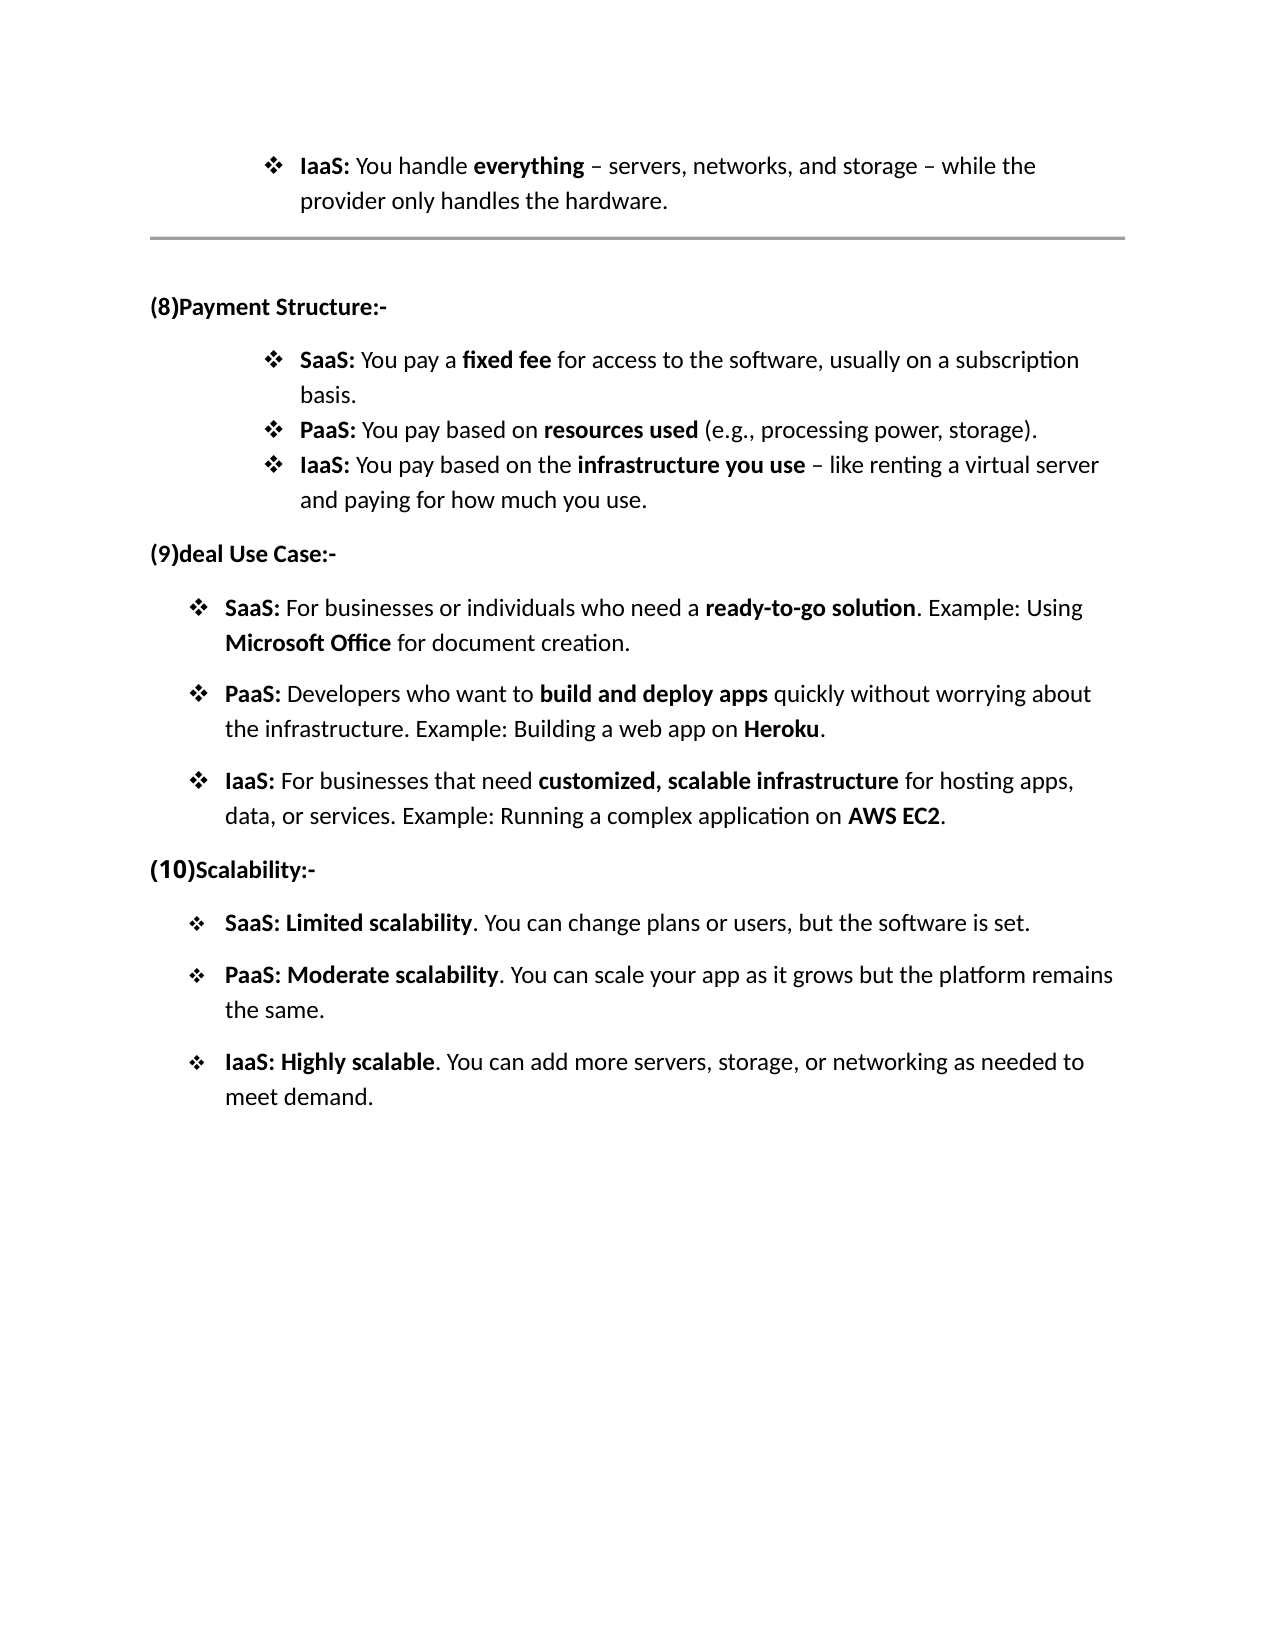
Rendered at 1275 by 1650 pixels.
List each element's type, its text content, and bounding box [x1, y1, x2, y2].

list PaaS: Moderate scalability. You can scale your app as it grows but the platform remains the same. [187, 959, 1125, 1025]
list IaaS: Highly scalable. You can add more servers, storage, or networking as needed to meet demand. [187, 1046, 1125, 1111]
list PaaS: Developers who want to build and deploy apps quickly without worrying about the infrastructure. Example: Building a web app on Heroku. [187, 678, 1125, 744]
list SaaS: For businesses or individuals who need a ready-to-go solution. Example: Using Microsoft Office for document creation. [187, 592, 1125, 657]
list SaaS: Limited scalability. You can change plans or users, but the software is set. [187, 907, 1125, 938]
list SaaS: You pay a fixed fee for access to the software, usually on a subscription basis. [262, 344, 1125, 410]
list IaaS: You handle everything – servers, networks, and storage – while the provider only handles the hardware. [262, 150, 1125, 216]
text (10)Scalability:- [150, 852, 1125, 886]
text (9️)deal Use Case:- [150, 536, 1125, 570]
text (8️)Payment Structure:- [150, 288, 1125, 322]
list IaaS: For businesses that need customized, scalable infrastructure for hosting apps, data, or services. Example: Running a complex application on AWS EC2. [187, 765, 1125, 831]
list IaaS: You pay based on the infrastructure you use – like renting a virtual server and paying for how much you use. [262, 449, 1125, 515]
list PaaS: You pay based on resources used (e.g., processing power, storage). [262, 414, 1125, 445]
